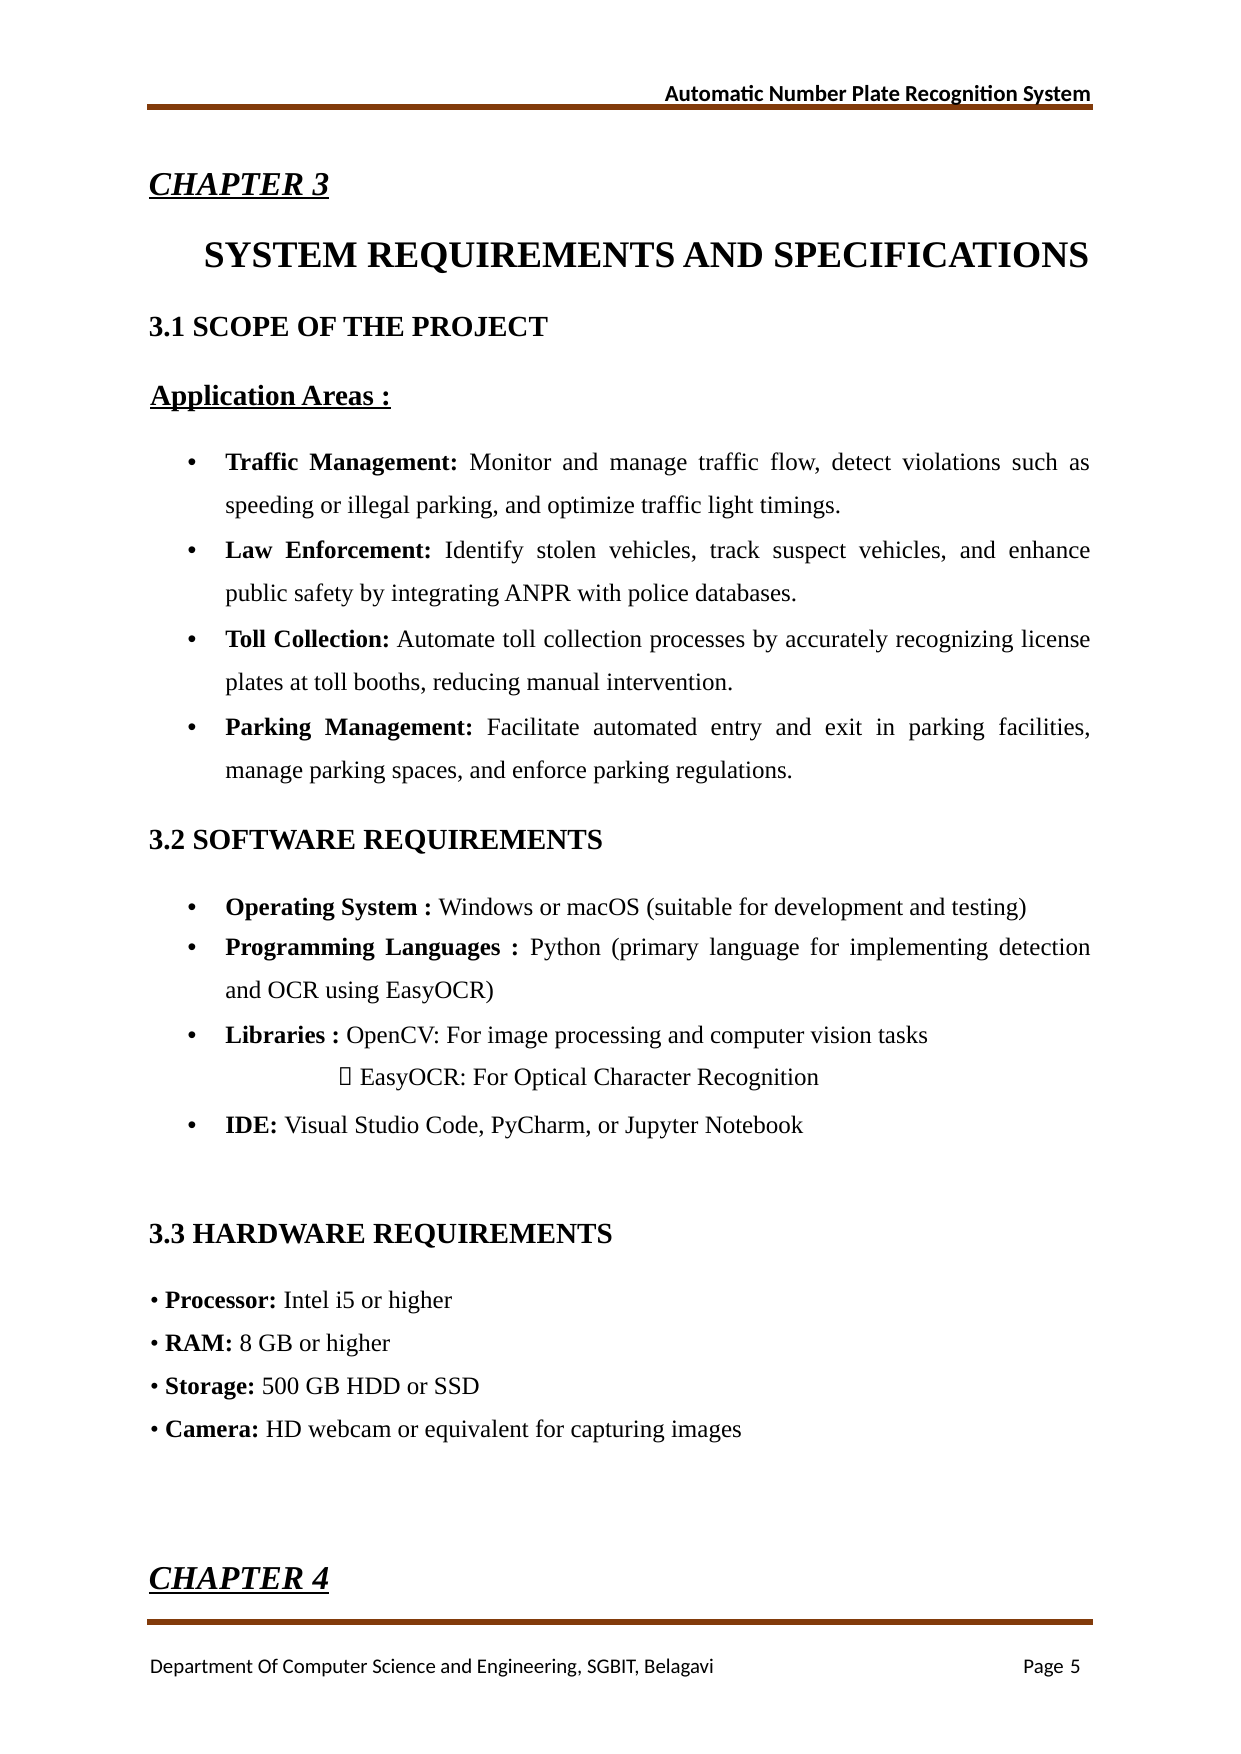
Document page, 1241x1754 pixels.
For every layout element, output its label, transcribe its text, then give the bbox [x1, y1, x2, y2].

subtitle SYSTEM REQUIREMENTS AND SPECIFICATIONS [150, 232, 1089, 275]
list Processor: Intel i5 or higher [150, 1285, 1091, 1314]
list RAM: 8 GB or higher [150, 1328, 1091, 1357]
list Storage: 500 GB HDD or SSD [150, 1371, 1091, 1400]
subtitle 3.1 SCOPE OF THE PROJECT [148, 309, 1097, 342]
list Toll Collection: Automate toll collection processes by accurately recognizing license plates at toll booths, reducing manual intervention. [187, 624, 1091, 695]
text CHAPTER 3 [148, 164, 1097, 203]
list Traffic Management: Monitor and manage traffic flow, detect violations such as speeding or illegal parking, and optimize traffic light timings. [187, 447, 1091, 519]
list IDE: Visual Studio Code, PyCharm, or Jupyter Notebook [187, 1110, 1091, 1139]
list Law Enforcement: Identify stolen vehicles, track suspect vehicles, and enhance public safety by integrating ANPR with police databases. [187, 536, 1091, 607]
subtitle 3.3 HARDWARE REQUIREMENTS [148, 1216, 1097, 1249]
list Programming Languages : Python (primary language for implementing detection and OCR using EasyOCR) [187, 932, 1091, 1004]
list Operating System : Windows or macOS (suitable for development and testing) [187, 892, 1091, 920]
text  EasyOCR: For Optical Character Recognition [338, 1059, 1091, 1093]
list Parking Management: Facilitate automated entry and exit in parking facilities, manage parking spaces, and enforce parking regulations. [187, 712, 1091, 783]
list Libraries : OpenCV: For image processing and computer vision tasks [187, 1020, 1091, 1049]
text Application Areas : [150, 378, 1097, 412]
text CHAPTER 4 [148, 1558, 1097, 1597]
subtitle 3.2 SOFTWARE REQUIREMENTS [148, 822, 1097, 856]
list Camera: HD webcam or equivalent for capturing images [150, 1414, 1091, 1443]
